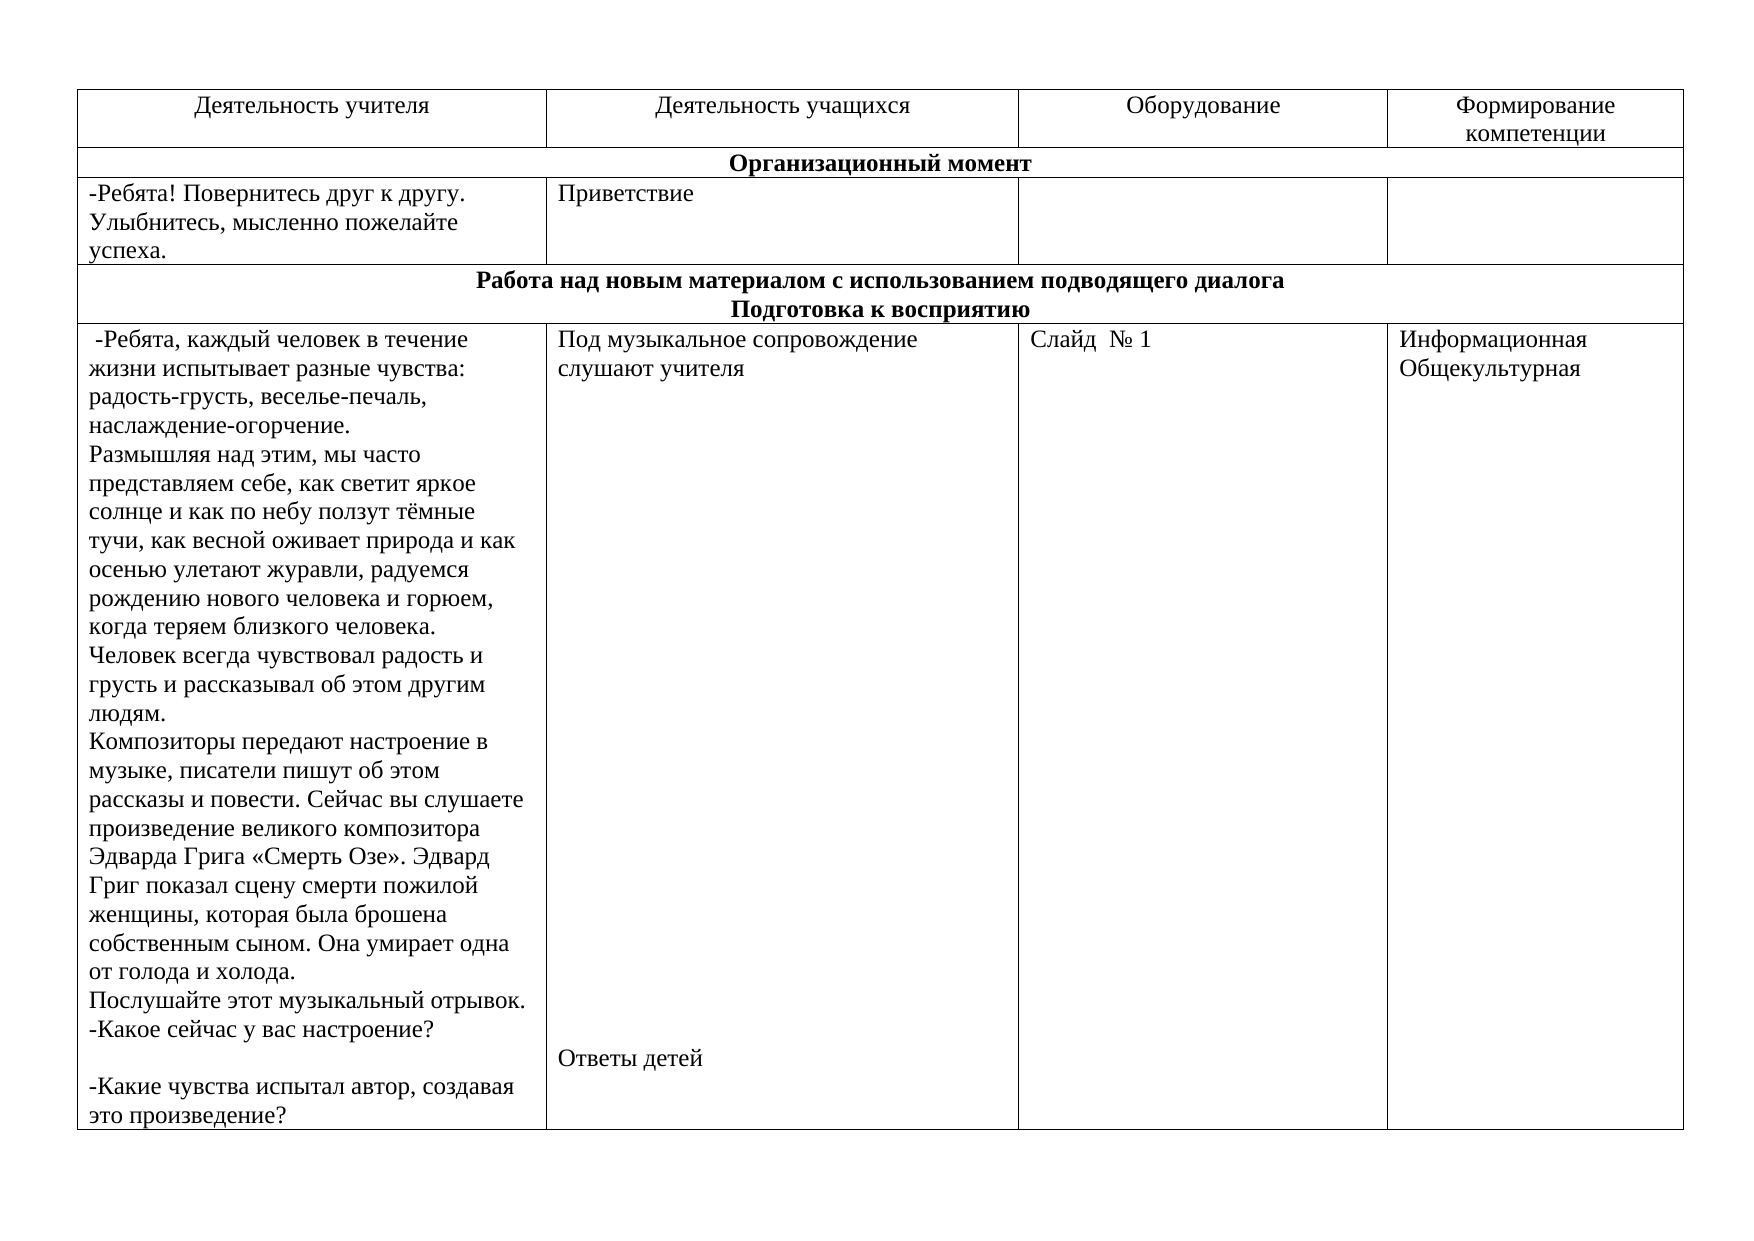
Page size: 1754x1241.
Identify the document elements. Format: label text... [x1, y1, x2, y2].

table_cell [1019, 178, 1387, 264]
table_header Формирование компетенции [1388, 90, 1683, 147]
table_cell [1019, 324, 1387, 1129]
table_header Оборудование [1019, 90, 1387, 147]
table_cell Организационный момент [78, 148, 1683, 177]
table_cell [78, 324, 546, 1129]
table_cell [547, 324, 1018, 1129]
table_cell Работа над новым материалом с использованием подводящего диалога Подготовка к восприятию [78, 265, 1683, 323]
table_header Деятельность учителя [78, 90, 546, 147]
table_cell Приветствие [547, 178, 1018, 264]
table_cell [1388, 324, 1683, 1129]
table_cell -Ребята! Повернитесь друг к другу. Улыбнитесь, мысленно пожелайте успеха. [78, 178, 546, 264]
table_header Деятельность учащихся [547, 90, 1018, 147]
table_cell [1388, 178, 1683, 264]
